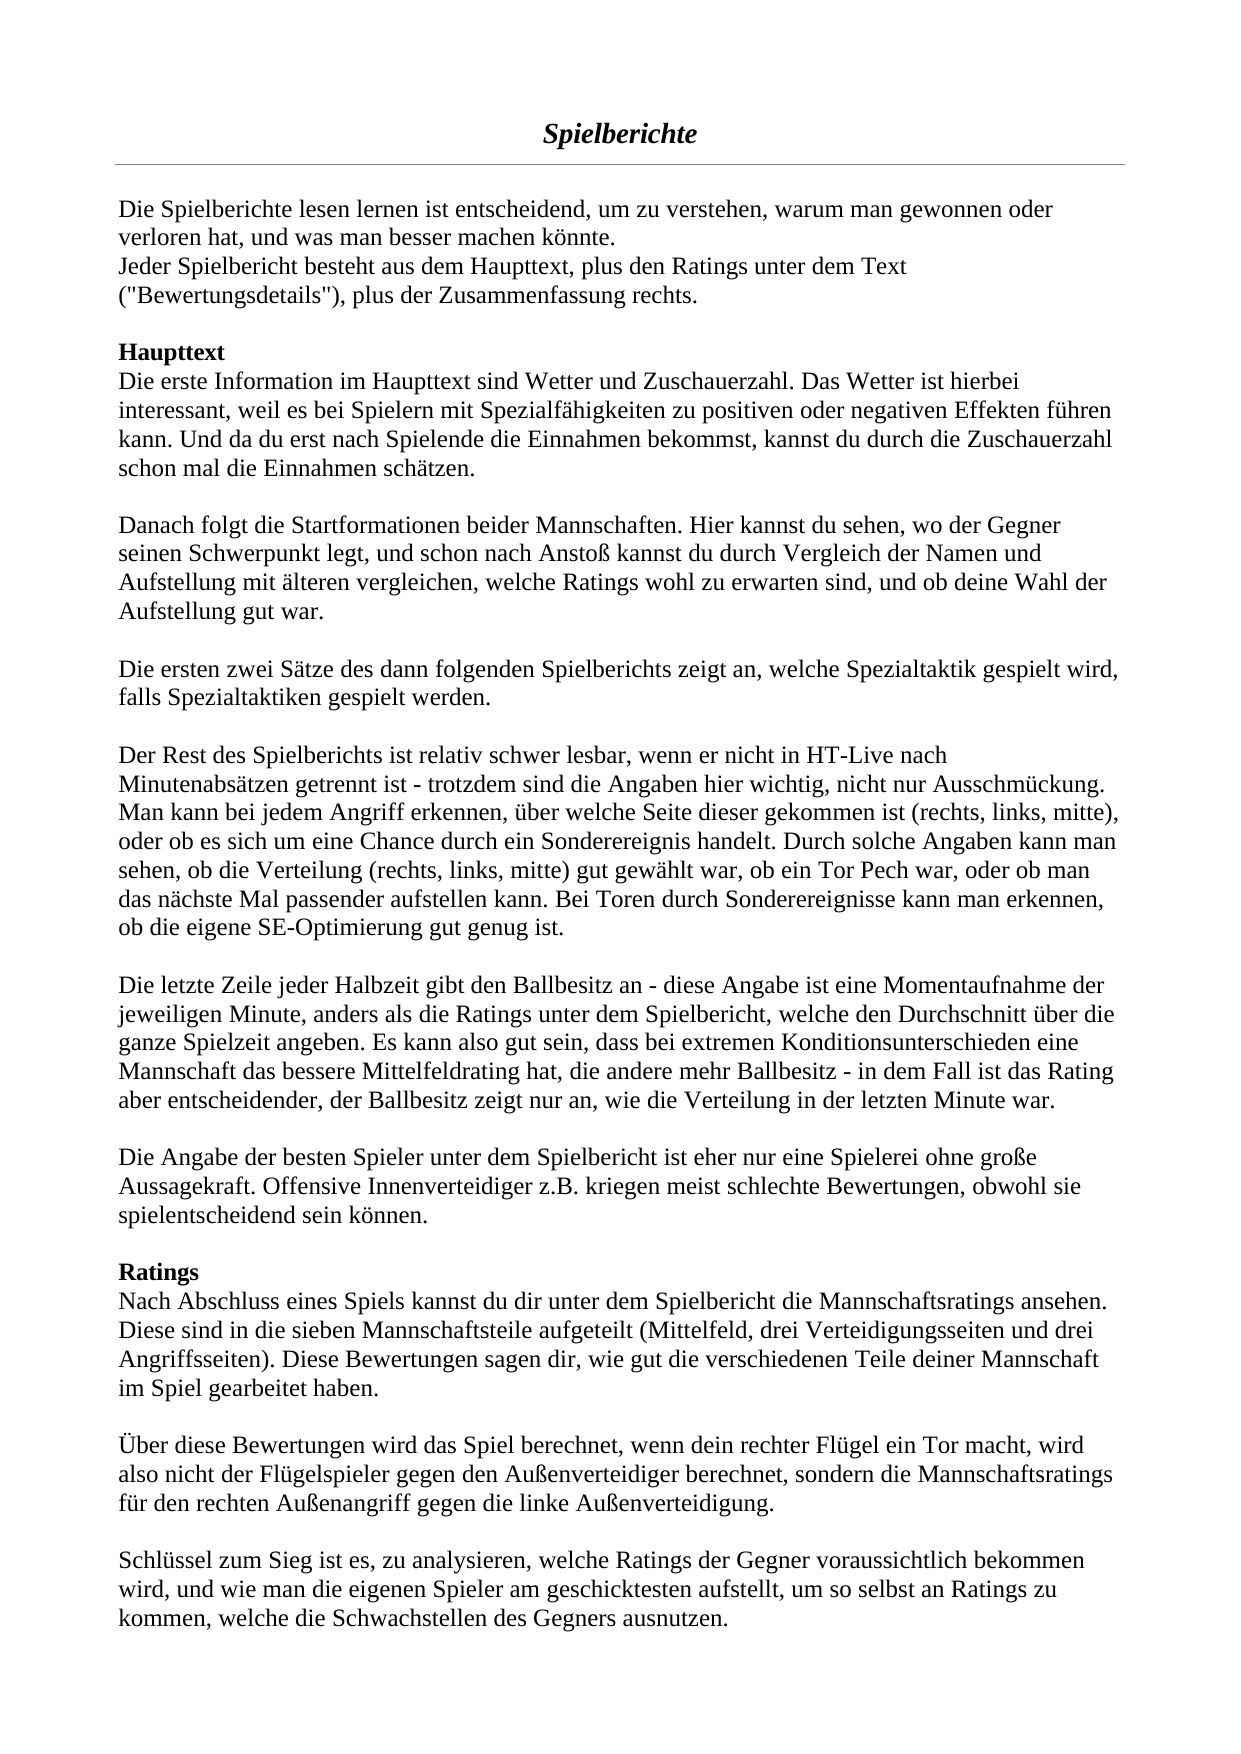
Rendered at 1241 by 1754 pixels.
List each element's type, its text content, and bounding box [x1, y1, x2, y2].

text Die Spielberichte lesen lernen ist entscheidend, um zu verstehen, warum man gewonnen oder verloren hat, und was man besser machen könnte. [118, 194, 1121, 251]
text Die ersten zwei Sätze des dann folgenden Spielberichts zeigt an, welche Spezialtaktik gespielt wird, falls Spezialtaktiken gespielt werden. [118, 654, 1121, 711]
text Jeder Spielbericht besteht aus dem Haupttext, plus den Ratings unter dem Text ("Bewertungsdetails"), plus der Zusammenfassung rechts. [118, 251, 1121, 309]
subtitle Haupttext [118, 338, 1138, 366]
subtitle Ratings [118, 1258, 1138, 1286]
text Danach folgt die Startformationen beider Mannschaften. Hier kannst du sehen, wo der Gegner seinen Schwerpunkt legt, und schon nach Anstoß kannst du durch Vergleich der Namen und Aufstellung mit älteren vergleichen, welche Ratings wohl zu erwarten sind, und ob deine Wahl der Aufstellung gut war. [118, 510, 1121, 625]
text Der Rest des Spielberichts ist relativ schwer lesbar, wenn er nicht in HT-Live nach Minutenabsätzen getrennt ist - trotzdem sind die Angaben hier wichtig, nicht nur Ausschmückung. Man kann bei jedem Angriff erkennen, über welche Seite dieser gekommen ist (rechts, links, mitte), oder ob es sich um eine Chance durch ein Sonderereignis handelt. Durch solche Angaben kann man sehen, ob die Verteilung (rechts, links, mitte) gut gewählt war, ob ein Tor Pech war, oder ob man das nächste Mal passender aufstellen kann. Bei Toren durch Sonderereignisse kann man erkennen, ob die eigene SE-Optimierung gut genug ist. [118, 740, 1121, 941]
text Nach Abschluss eines Spiels kannst du dir unter dem Spielbericht die Mannschaftsratings ansehen. Diese sind in die sieben Mannschaftsteile aufgeteilt (Mittelfeld, drei Verteidigungsseiten und drei Angriffsseiten). Diese Bewertungen sagen dir, wie gut die verschiedenen Teile deiner Mannschaft im Spiel gearbeitet haben. [118, 1286, 1119, 1401]
text Über diese Bewertungen wird das Spiel berechnet, wenn dein rechter Flügel ein Tor macht, wird also nicht der Flügelspieler gegen den Außenverteidiger berechnet, sondern die Mannschaftsratings für den rechten Außenangriff gegen die linke Außenverteidigung. [118, 1430, 1121, 1516]
text Die Angabe der besten Spieler unter dem Spielbericht ist eher nur eine Spielerei ohne große Aussagekraft. Offensive Innenverteidiger z.B. kriegen meist schlechte Bewertungen, obwohl sie spielentscheidend sein können. [118, 1142, 1121, 1229]
text Die erste Information im Haupttext sind Wetter und Zuschauerzahl. Das Wetter ist hierbei interessant, weil es bei Spielern mit Spezialfähigkeiten zu positiven oder negativen Effekten führen kann. Und da du erst nach Spielende die Einnahmen bekommst, kannst du durch die Zuschauerzahl schon mal die Einnahmen schätzen. [118, 366, 1121, 481]
subtitle Spielberichte [375, 116, 865, 149]
text Schlüssel zum Sieg ist es, zu analysieren, welche Ratings der Gegner voraussichtlich bekommen wird, und wie man die eigenen Spieler am geschicktesten aufstellt, um so selbst an Ratings zu kommen, welche die Schwachstellen des Gegners ausnutzen. [118, 1545, 1121, 1631]
text Die letzte Zeile jeder Halbzeit gibt den Ballbesitz an - diese Angabe ist eine Momentaufnahme der jeweiligen Minute, anders als die Ratings unter dem Spielbericht, welche den Durchschnitt über die ganze Spielzeit angeben. Es kann also gut sein, dass bei extremen Konditionsunterschieden eine Mannschaft das bessere Mittelfeldrating hat, die andere mehr Ballbesitz - in dem Fall ist das Rating aber entscheidender, der Ballbesitz zeigt nur an, wie die Verteilung in der letzten Minute war. [118, 970, 1121, 1114]
